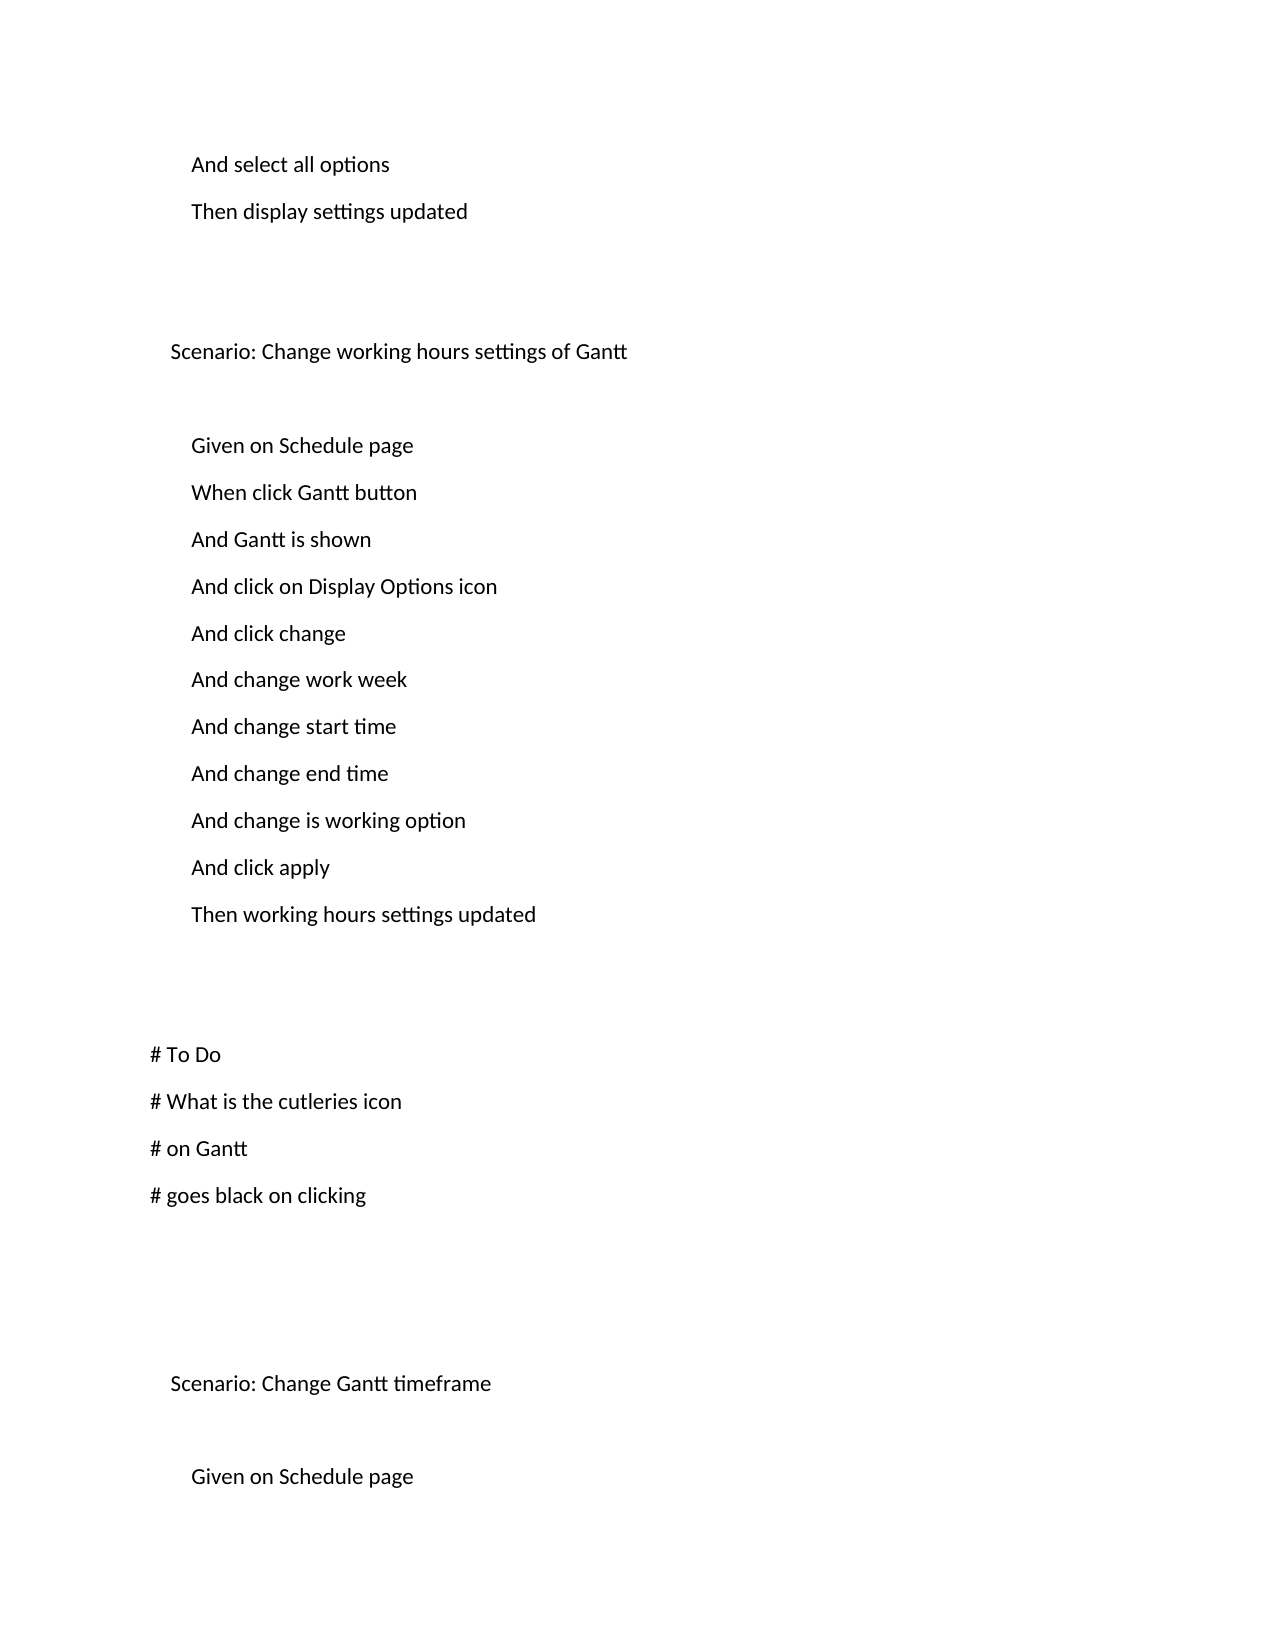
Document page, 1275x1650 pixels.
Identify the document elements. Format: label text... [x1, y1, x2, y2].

text Then working hours settings updated [150, 900, 1125, 928]
text And change work week [150, 666, 1125, 694]
text # goes black on clicking [150, 1181, 1125, 1209]
text And change start time [150, 712, 1125, 741]
text When click Gantt button [150, 478, 1125, 506]
text And click change [150, 619, 1125, 647]
text Given on Schedule page [150, 1462, 1125, 1491]
text Then display settings updated [150, 197, 1125, 225]
text Scenario: Change working hours settings of Gantt [150, 337, 1125, 366]
text Scenario: Change Gantt timeframe [150, 1369, 1125, 1397]
text # To Do [150, 1041, 1125, 1069]
text # on Gantt [150, 1134, 1125, 1162]
text And change is working option [150, 806, 1125, 834]
text And click apply [150, 853, 1125, 881]
text # What is the cutleries icon [150, 1087, 1125, 1116]
text And change end time [150, 759, 1125, 787]
text And select all options [150, 150, 1125, 178]
text And click on Display Options icon [150, 572, 1125, 600]
text And Gantt is shown [150, 525, 1125, 553]
text Given on Schedule page [150, 431, 1125, 459]
